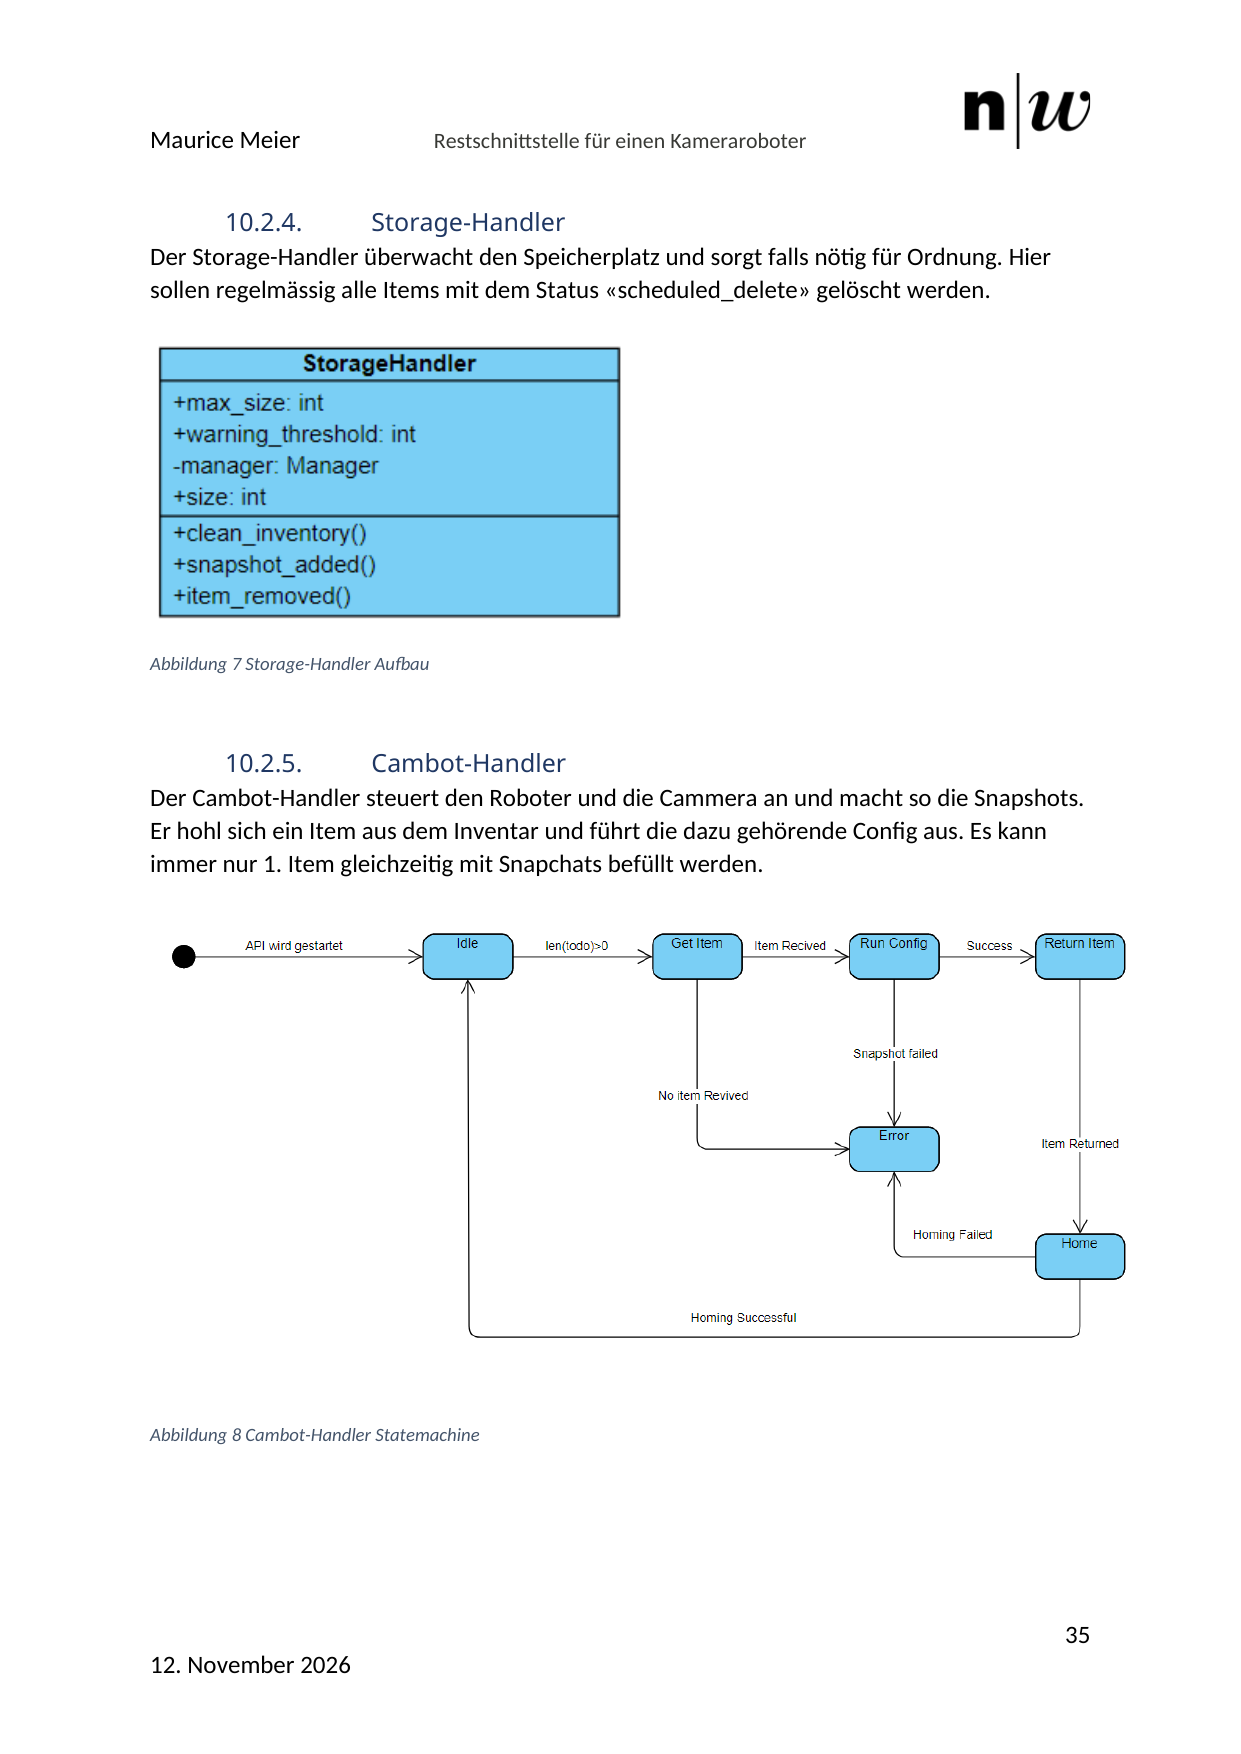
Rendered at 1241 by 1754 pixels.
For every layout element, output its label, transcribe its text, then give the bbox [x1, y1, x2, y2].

picture [150, 897, 1165, 1404]
picture [150, 323, 644, 634]
subtitle Cambot-Handler [225, 746, 1090, 780]
picture [964, 73, 1091, 149]
text Der Storage-Handler überwacht den Speicherplatz und sorgt falls nötig für Ordnung. Hier sollen regelmässig alle Items mit dem Status «scheduled_delete» gelöscht werden. [150, 241, 1090, 305]
text Der Cambot-Handler steuert den Roboter und die Cammera an und macht so die Snapshots. Er hohl sich ein Item aus dem Inventar und führt die dazu gehörende Config aus. Es kann immer nur 1. Item gleichzeitig mit Snapchats befüllt werden. [150, 782, 1090, 879]
subtitle Storage-Handler [225, 204, 1090, 239]
